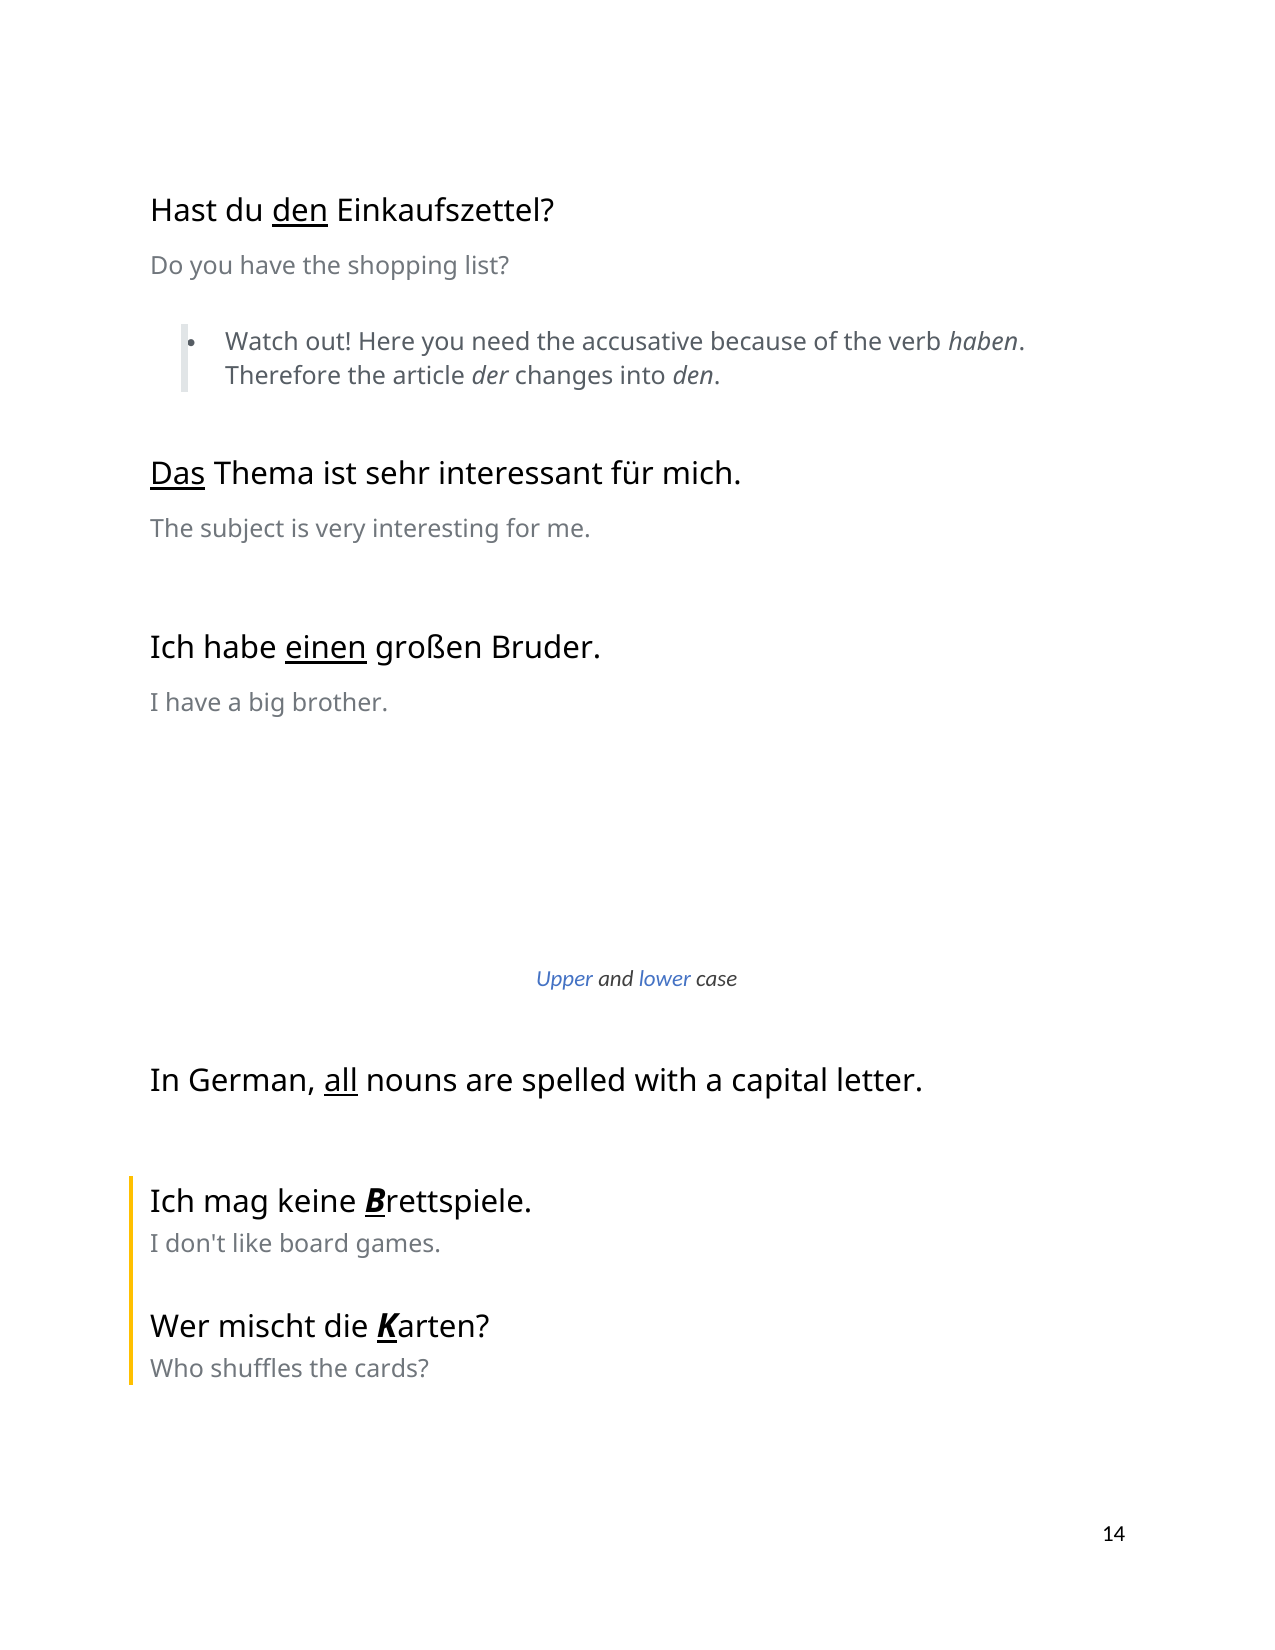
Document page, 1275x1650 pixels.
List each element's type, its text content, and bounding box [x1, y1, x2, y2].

text Ich mag keine Brettspiele. [133, 1176, 1125, 1222]
text Wer mischt die Karten? [133, 1302, 1125, 1347]
text I don't like board games. [133, 1225, 1125, 1259]
text Ich habe einen großen Bruder. [150, 625, 1125, 668]
text Das Thema ist sehr interessant für mich. [150, 451, 1125, 494]
list Watch out! Here you need the accusative because of the verb haben. Therefore the article der changes into den. [188, 324, 1125, 392]
text Who shuffles the cards? [133, 1351, 1125, 1385]
text Upper and lower case [240, 964, 1035, 992]
text The subject is very interesting for me. [150, 511, 1125, 545]
text In German, all nouns are spelled with a capital letter. [150, 1058, 1125, 1100]
text Hast du den Einkaufszettel? [150, 188, 1125, 231]
text I have a big brother. [150, 684, 1125, 719]
text Do you have the shopping list? [150, 247, 1125, 282]
